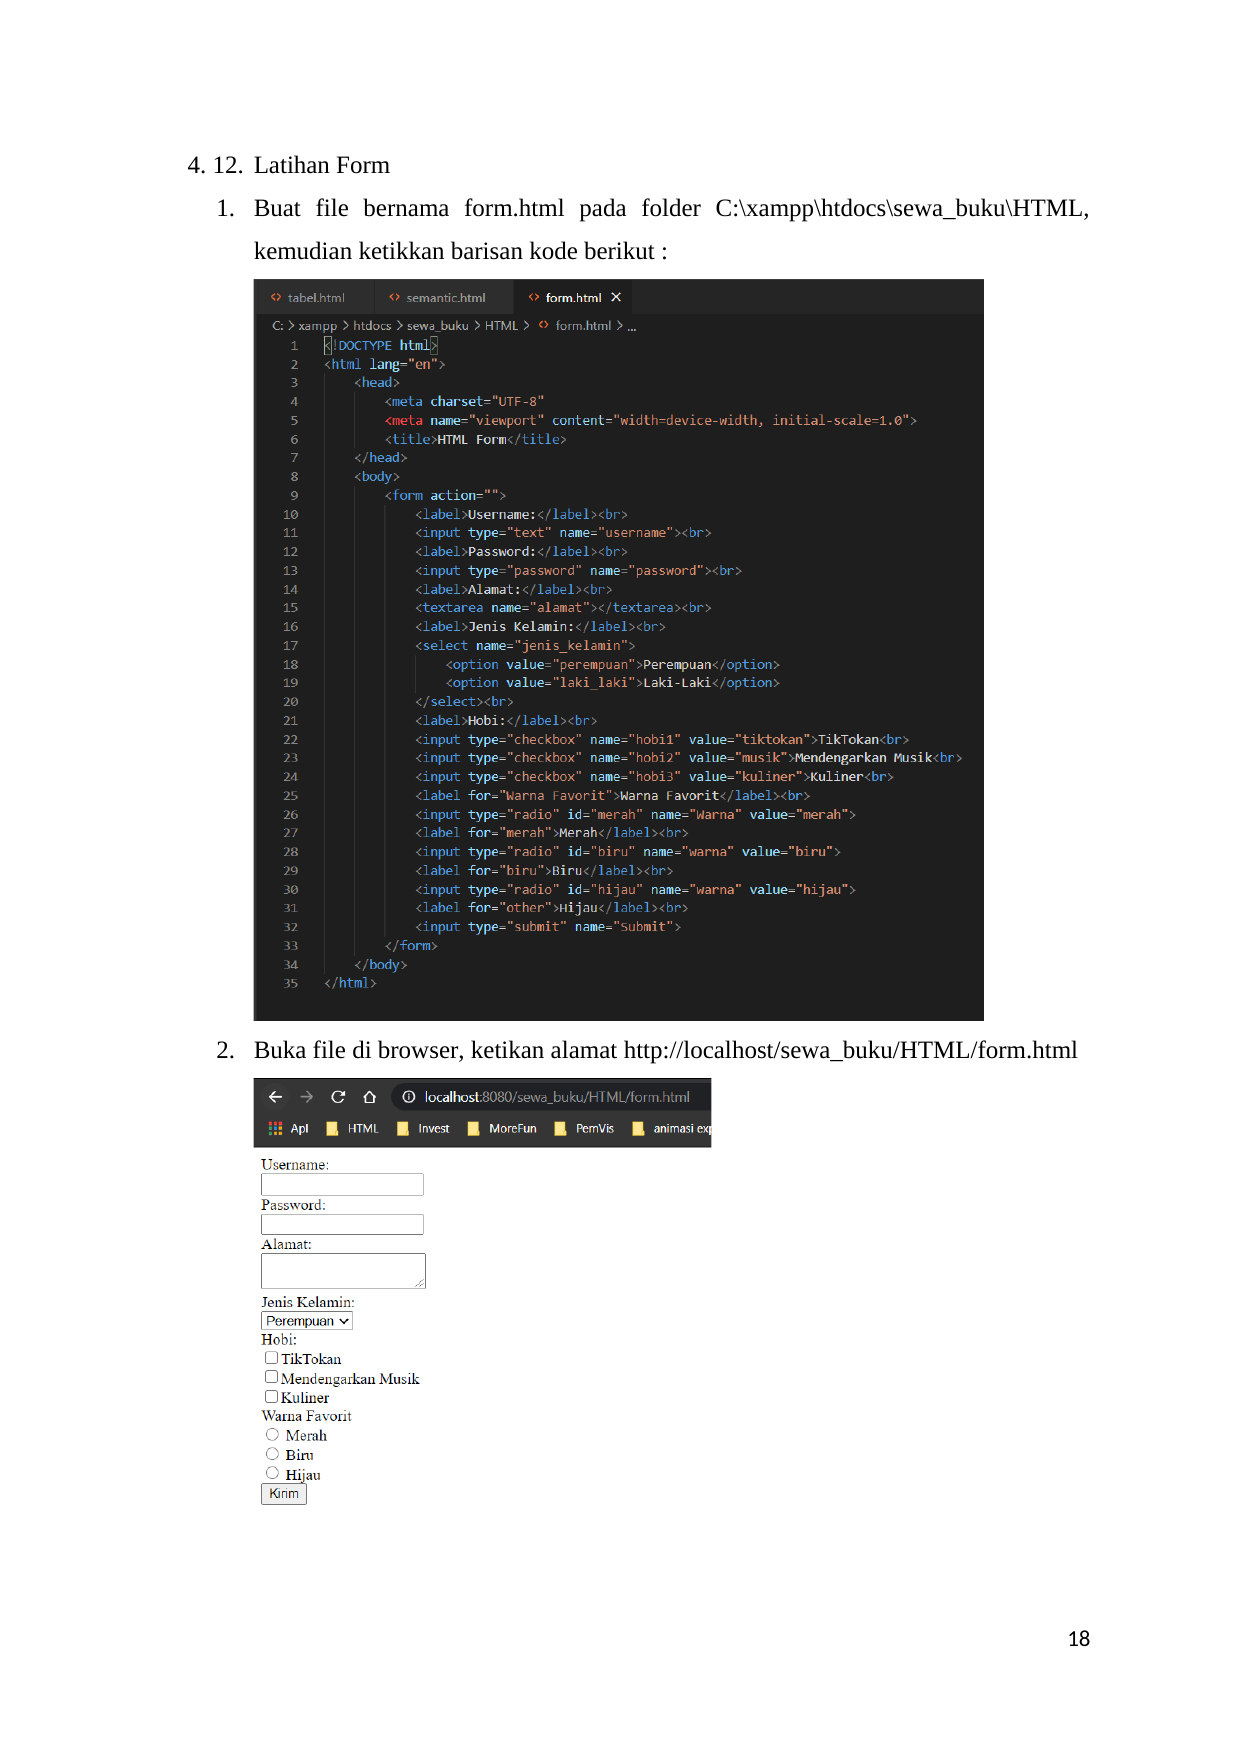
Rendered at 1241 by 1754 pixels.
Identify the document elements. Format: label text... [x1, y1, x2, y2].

picture [253, 1078, 712, 1548]
subtitle Latihan Form [187, 150, 1090, 179]
list Buka file di browser, ketikan alamat http://localhost/sewa_buku/HTML/form.html [216, 1035, 1090, 1064]
picture [253, 279, 984, 1021]
list Buat file bernama form.html pada folder C:\xampp\htdocs\sewa_buku\HTML, kemudian ketikkan barisan kode berikut : [216, 193, 1090, 265]
